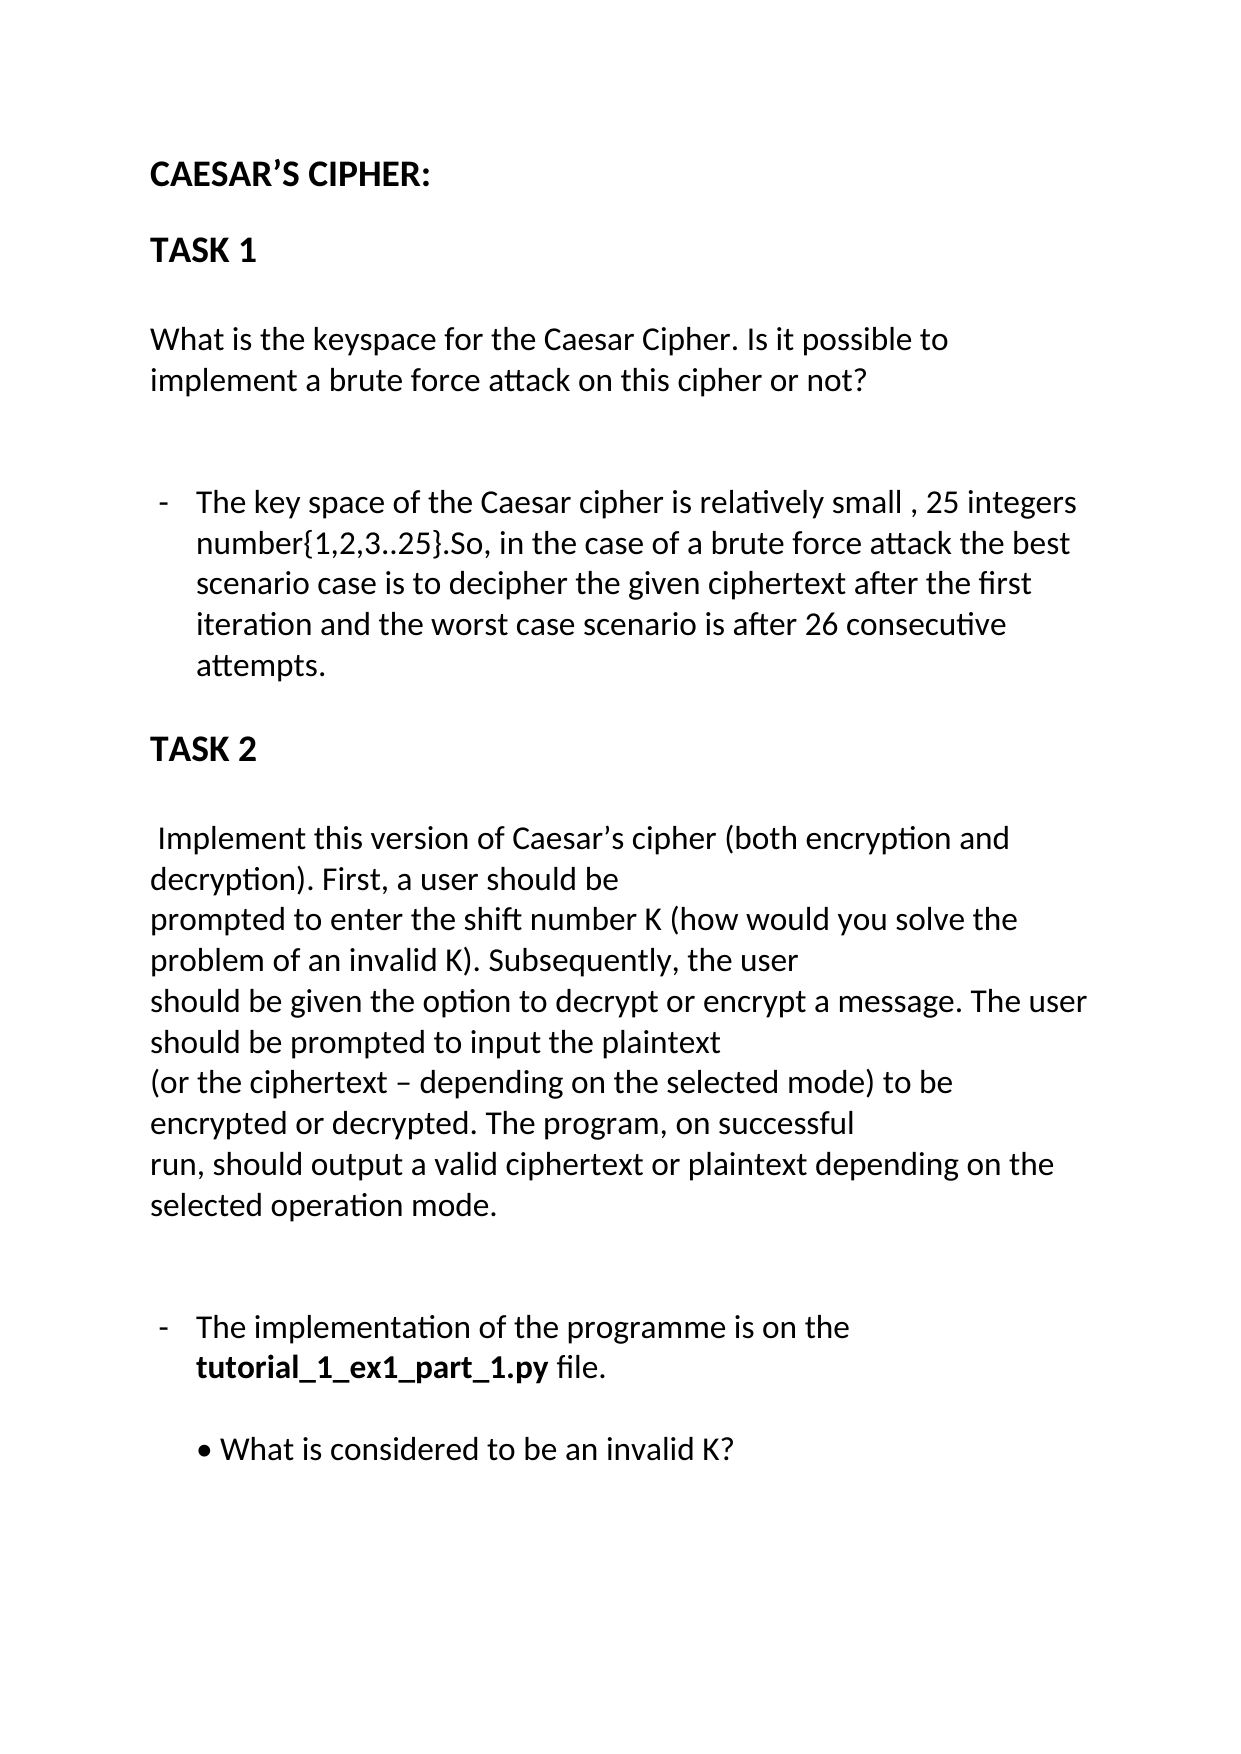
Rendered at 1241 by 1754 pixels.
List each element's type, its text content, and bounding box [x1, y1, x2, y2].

text prompted to enter the shift number K (how would you solve the problem of an invalid K). Subsequently, the user [150, 898, 1090, 980]
list The implementation of the programme is on the tutorial_1_ex1_part_1.py file. [158, 1306, 1090, 1387]
text Implement this version of Caesar’s cipher (both encryption and decryption). First, a user should be [150, 817, 1090, 898]
text (or the ciphertext – depending on the selected mode) to be encrypted or decrypted. The program, on successful [150, 1061, 1090, 1143]
list • What is considered to be an invalid K? [196, 1428, 1090, 1469]
text TASK 2 [150, 725, 1090, 771]
text run, should output a valid ciphertext or plaintext depending on the selected operation mode. [150, 1143, 1090, 1224]
text What is the keyspace for the Caesar Cipher. Is it possible to implement a brute force attack on this cipher or not? [150, 318, 1090, 399]
text should be given the option to decrypt or encrypt a message. The user should be prompted to input the plaintext [150, 980, 1090, 1061]
text CAESAR’S CIPHER: [150, 150, 1090, 226]
text TASK 1 [150, 226, 1090, 272]
list The key space of the Caesar cipher is relatively small , 25 integers number{1,2,3..25}.So, in the case of a brute force attack the best scenario case is to decipher the given ciphertext after the first iteration and the worst case scenario is after 26 consecutive attempts. [158, 481, 1090, 684]
